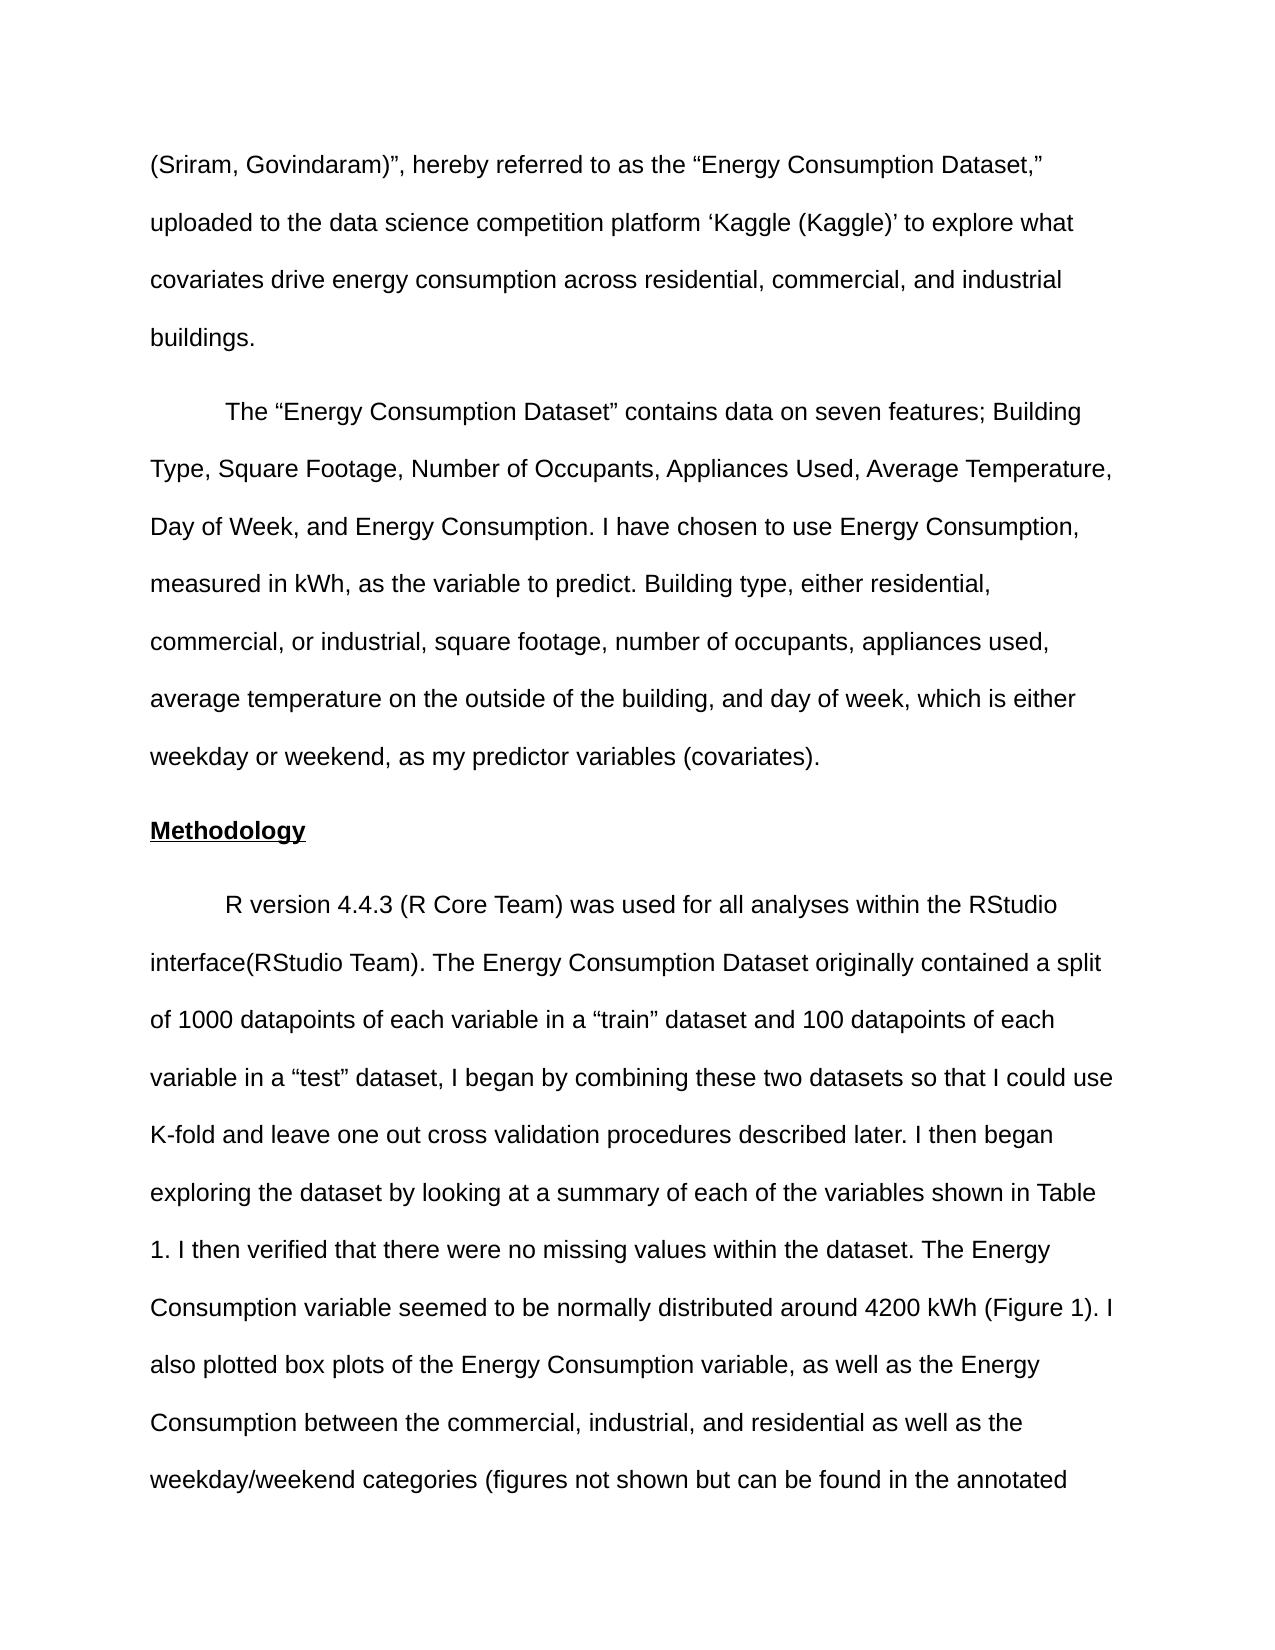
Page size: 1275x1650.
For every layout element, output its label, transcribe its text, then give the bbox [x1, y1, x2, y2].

text R version 4.4.3 (R Core Team) was used for all analyses within the RStudio interface(RStudio Team). The Energy Consumption Dataset originally contained a split of 1000 datapoints of each variable in a “train” dataset and 100 datapoints of each variable in a “test” dataset, I began by combining these two datasets so that I could use K-fold and leave one out cross validation procedures described later. I then began exploring the dataset by looking at a summary of each of the variables shown in Table 1. I then verified that there were no missing values within the dataset. The Energy Consumption variable seemed to be normally distributed around 4200 kWh (Figure 1). I also plotted box plots of the Energy Consumption variable, as well as the Energy Consumption between the commercial, industrial, and residential as well as the weekday/weekend categories (figures not shown but can be found in the annotated [150, 890, 1125, 1494]
text The “Energy Consumption Dataset” contains data on seven features; Building Type, Square Footage, Number of Occupants, Appliances Used, Average Temperature, Day of Week, and Energy Consumption. I have chosen to use Energy Consumption, measured in kWh, as the variable to predict. Building type, either residential, commercial, or industrial, square footage, number of occupants, appliances used, average temperature on the outside of the building, and day of week, which is either weekday or weekend, as my predictor variables (covariates). [150, 397, 1125, 770]
text Methodology [150, 816, 1125, 844]
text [150, 150, 1125, 351]
